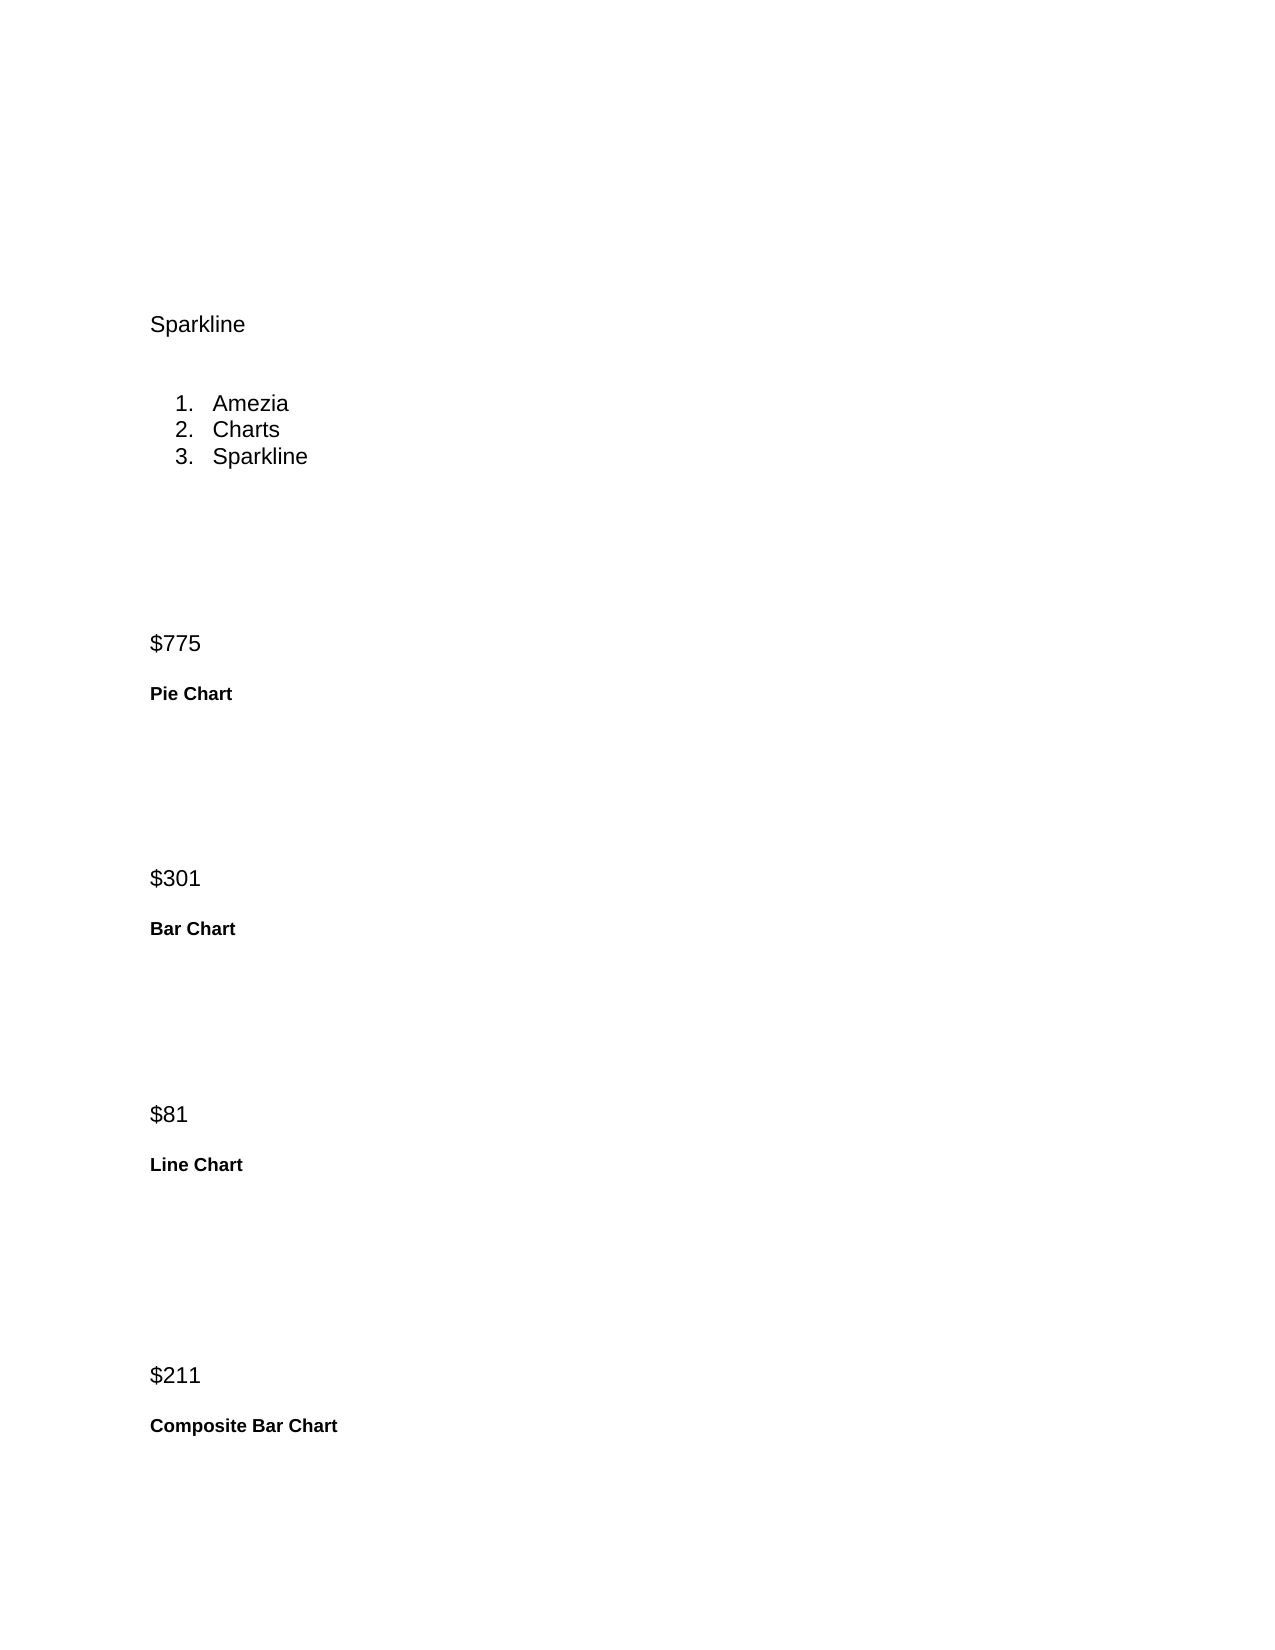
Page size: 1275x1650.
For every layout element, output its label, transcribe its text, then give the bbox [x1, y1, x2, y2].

text $301 [150, 865, 1125, 892]
subtitle Pie Chart [150, 683, 1125, 704]
text $81 [150, 1101, 1125, 1127]
list Charts [175, 416, 1125, 443]
subtitle Bar Chart [150, 918, 1125, 940]
subtitle Composite Bar Chart [150, 1415, 1125, 1437]
subtitle Line Chart [150, 1153, 1125, 1175]
text Sparkline [150, 311, 1125, 337]
list Sparkline [175, 443, 1125, 469]
list Amezia [175, 390, 1125, 416]
text $211 [150, 1362, 1125, 1389]
text $775 [150, 630, 1125, 656]
